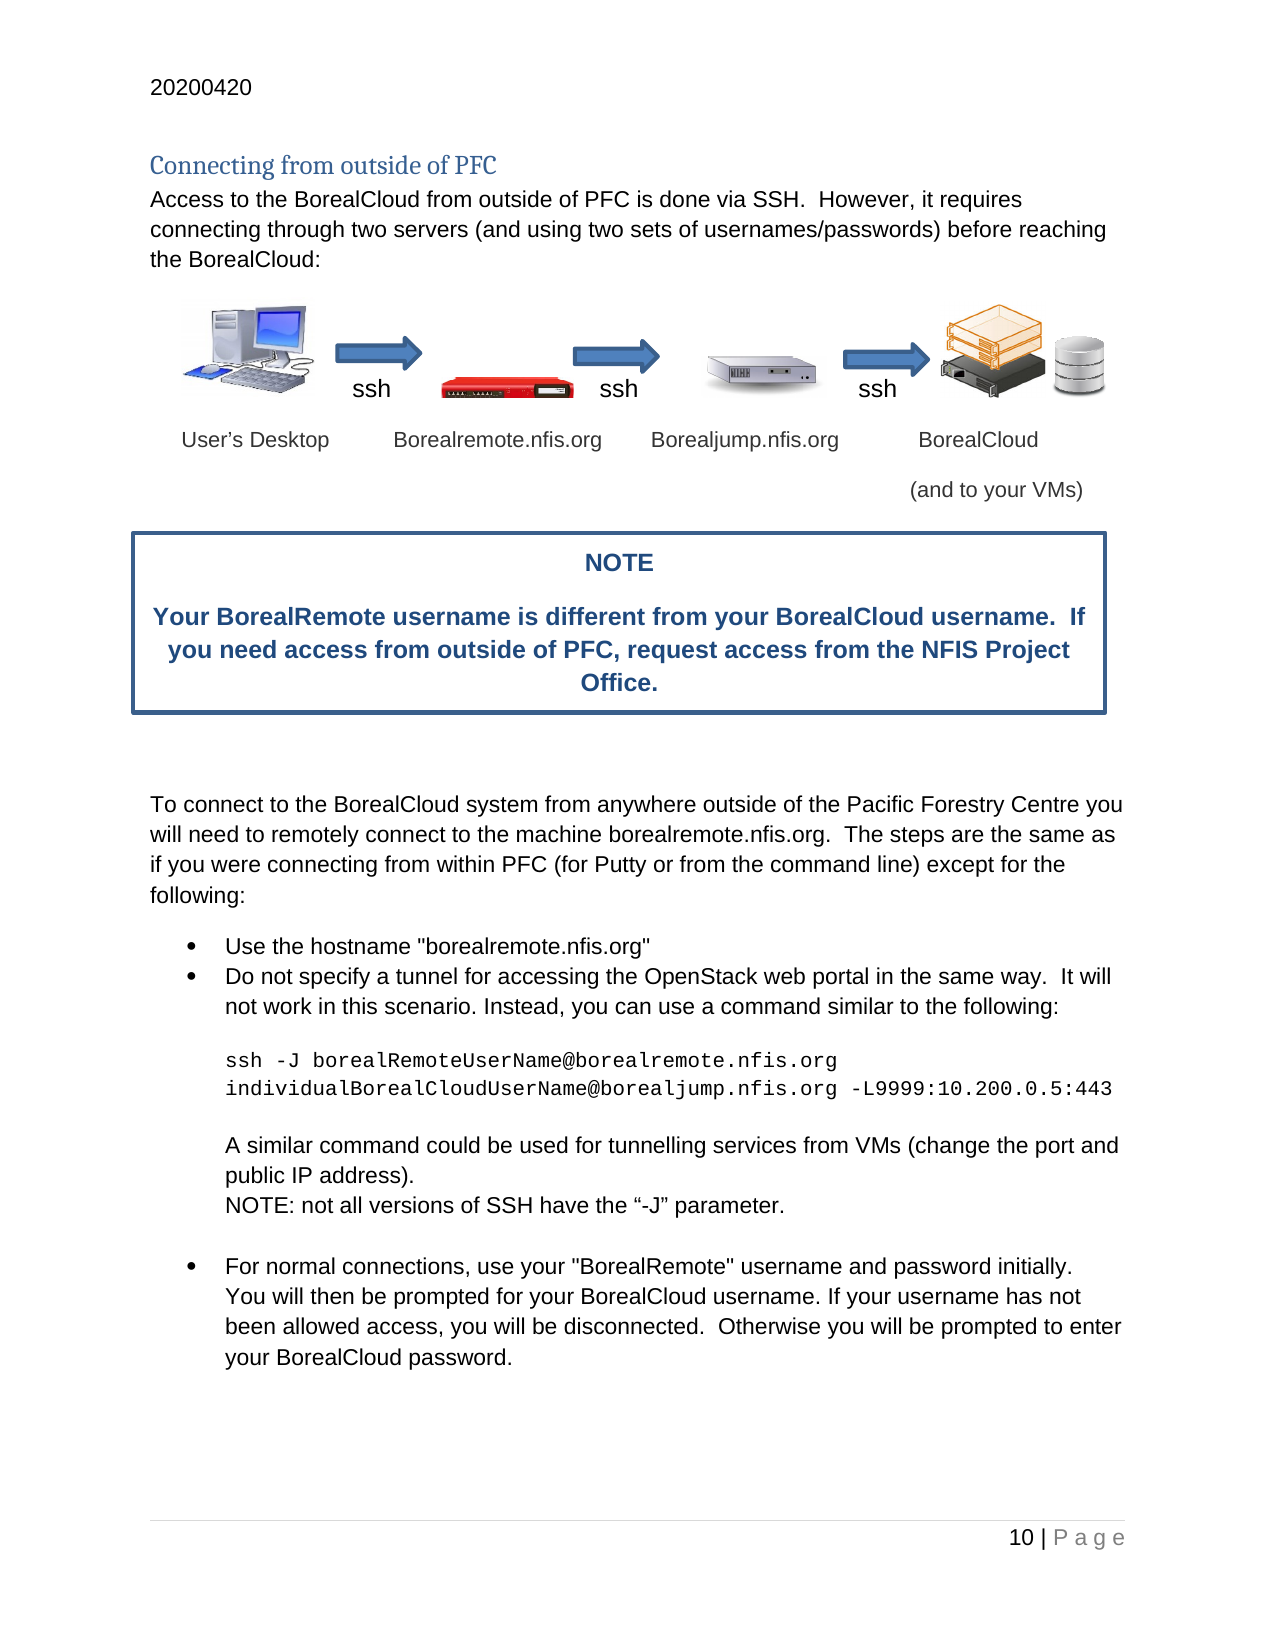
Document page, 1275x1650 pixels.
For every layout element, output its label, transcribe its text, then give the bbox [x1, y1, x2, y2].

list A similar command could be used for tunnelling services from VMs (change the port and public IP address). [225, 1132, 1125, 1189]
text Access to the BorealCloud from outside of PFC is done via SSH. However, it requires connecting through two servers (and using two sets of usernames/passwords) before reaching the BorealCloud: [150, 186, 1125, 272]
text To connect to the BorealCloud system from anywhere outside of the Pacific Forestry Centre you will need to remotely connect to the machine borealremote.nfis.org. The steps are the same as if you were connecting from within PFC (for Putty or from the command line) except for the following: [150, 791, 1125, 908]
picture [181, 297, 315, 398]
subtitle Connecting from outside of PFC [150, 150, 1125, 181]
list For normal connections, use your "BorealRemote" username and password initially. You will then be prompted for your BorealCloud username. If your username has not been allowed access, you will be disconnected. Otherwise you will be prompted to enter your BorealCloud password. [187, 1253, 1125, 1370]
text (and to your VMs) [181, 471, 1125, 502]
picture [1051, 336, 1107, 398]
picture [940, 301, 1046, 398]
list NOTE: not all versions of SSH have the “-J” parameter. [225, 1192, 1125, 1219]
list Do not specify a tunnel for accessing the OpenStack web portal in the same way. It will not work in this scenario. Instead, you can use a command similar to the following: [187, 963, 1125, 1019]
picture [441, 377, 574, 398]
list ssh -J borealRemoteUserName@borealremote.nfis.org individualBorealCloudUserName@borealjump.nfis.org -L9999:10.200.0.5:443 [225, 1051, 1125, 1101]
text User’s Desktop Borealremote.nfis.org Borealjump.nfis.org BorealCloud [181, 421, 1125, 452]
picture [701, 356, 827, 398]
list Use the hostname "borealremote.nfis.org" [187, 933, 1125, 959]
